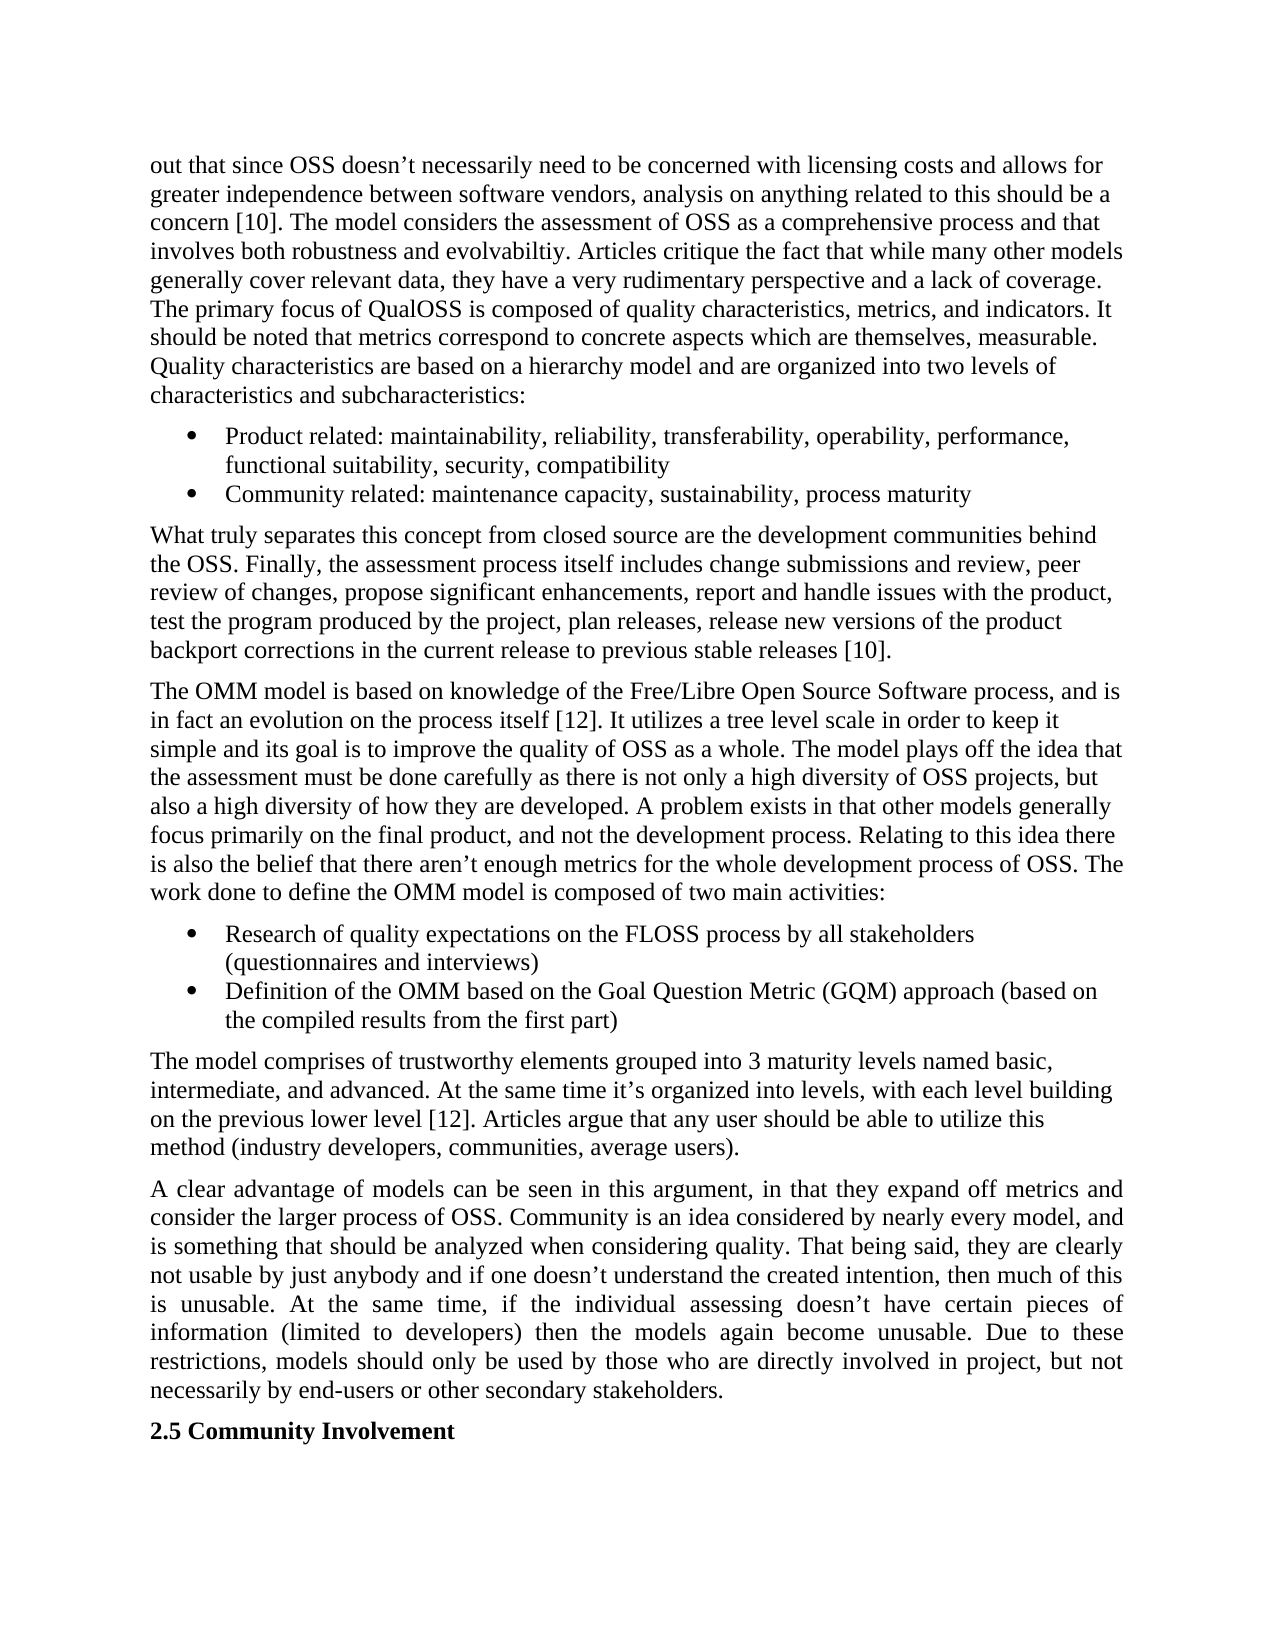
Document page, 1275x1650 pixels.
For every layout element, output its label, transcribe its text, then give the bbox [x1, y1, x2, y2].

text A clear advantage of models can be seen in this argument, in that they expand off metrics and consider the larger process of OSS. Community is an idea considered by nearly every model, and is something that should be analyzed when considering quality. That being said, they are clearly not usable by just anybody and if one doesn’t understand the created intention, then much of this is unusable. At the same time, if the individual assessing doesn’t have certain pieces of information (limited to developers) then the models again become unusable. Due to these restrictions, models should only be used by those who are directly involved in project, but not necessarily by end-users or other secondary stakeholders. [150, 1174, 1125, 1404]
list Community related: maintenance capacity, sustainability, process maturity [187, 479, 1125, 507]
text What truly separates this concept from closed source are the development communities behind the OSS. Finally, the assessment process itself includes change submissions and review, peer review of changes, propose significant enhancements, report and handle issues with the product, test the program produced by the project, plan releases, release new versions of the product backport corrections in the current release to previous stable releases [10]. [150, 520, 1125, 664]
list Research of quality expectations on the FLOSS process by all stakeholders (questionnaires and interviews) [187, 919, 1125, 976]
text The model comprises of trustworthy elements grouped into 3 maturity levels named basic, intermediate, and advanced. At the same time it’s organized into levels, with each level building on the previous lower level [12]. Articles argue that any user should be able to utilize this method (industry developers, communities, average users). [150, 1046, 1125, 1161]
list Product related: maintainability, reliability, transferability, operability, performance, functional suitability, security, compatibility [187, 421, 1125, 479]
text The OMM model is based on knowledge of the Free/Libre Open Source Software process, and is in fact an evolution on the process itself [12]. It utilizes a tree level scale in order to keep it simple and its goal is to improve the quality of OSS as a whole. The model plays off the idea that the assessment must be done carefully as there is not only a high diversity of OSS projects, but also a high diversity of how they are developed. A problem exists in that other models generally focus primarily on the final product, and not the development process. Relating to this idea there is also the belief that there aren’t enough metrics for the whole development process of OSS. The work done to define the OMM model is composed of two main activities: [150, 676, 1125, 906]
text 2.5 Community Involvement [150, 1416, 1125, 1445]
list Definition of the OMM based on the Goal Question Metric (GQM) approach (based on the compiled results from the first part) [187, 976, 1125, 1034]
